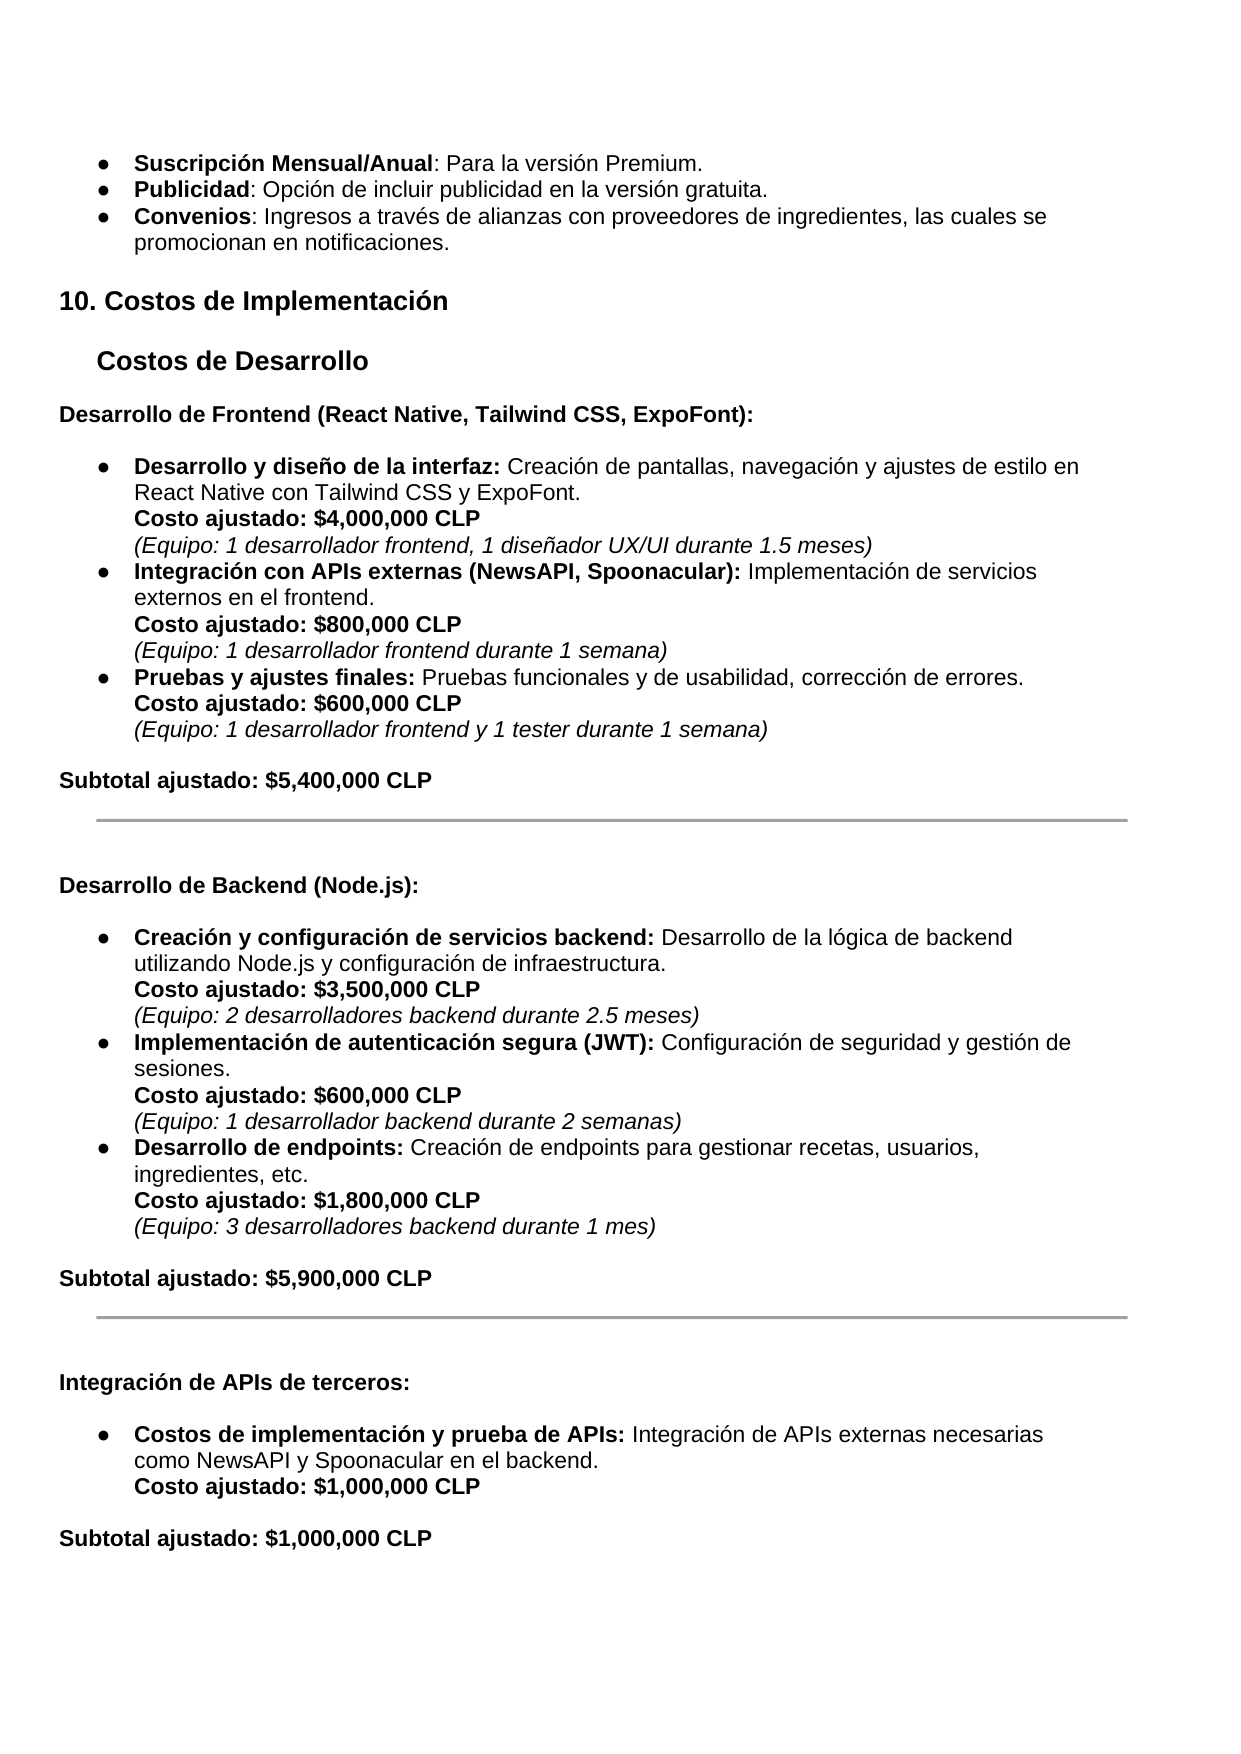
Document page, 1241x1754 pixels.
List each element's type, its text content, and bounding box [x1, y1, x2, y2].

list Integración con APIs externas (NewsAPI, Spoonacular): Implementación de servicios externos en el frontend. Costo ajustado: $800,000 CLP (Equipo: 1 desarrollador frontend durante 1 semana) [96, 558, 1090, 663]
subtitle Costos de Desarrollo [96, 345, 1090, 376]
text Desarrollo de Frontend (React Native, Tailwind CSS, ExpoFont): [59, 401, 1090, 428]
list Publicidad: Opción de incluir publicidad en la versión gratuita. [96, 176, 1090, 203]
text Subtotal ajustado: $1,000,000 CLP [59, 1525, 1090, 1551]
list Creación y configuración de servicios backend: Desarrollo de la lógica de backend utilizando Node.js y configuración de infraestructura. Costo ajustado: $3,500,000 CLP (Equipo: 2 desarrolladores backend durante 2.5 meses) [96, 923, 1090, 1029]
text Desarrollo de Backend (Node.js): [59, 872, 1090, 898]
list Pruebas y ajustes finales: Pruebas funcionales y de usabilidad, corrección de errores. Costo ajustado: $600,000 CLP (Equipo: 1 desarrollador frontend y 1 tester durante 1 semana) [96, 663, 1090, 742]
list Implementación de autenticación segura (JWT): Configuración de seguridad y gestión de sesiones. Costo ajustado: $600,000 CLP (Equipo: 1 desarrollador backend durante 2 semanas) [96, 1029, 1090, 1134]
text Subtotal ajustado: $5,900,000 CLP [59, 1265, 1090, 1291]
subtitle 10. Costos de Implementación [59, 284, 1090, 316]
list Costos de implementación y prueba de APIs: Integración de APIs externas necesarias como NewsAPI y Spoonacular en el backend. Costo ajustado: $1,000,000 CLP [96, 1421, 1090, 1500]
list Suscripción Mensual/Anual: Para la versión Premium. [96, 150, 1090, 176]
text Subtotal ajustado: $5,400,000 CLP [59, 767, 1090, 794]
list Desarrollo de endpoints: Creación de endpoints para gestionar recetas, usuarios, ingredientes, etc. Costo ajustado: $1,800,000 CLP (Equipo: 3 desarrolladores backend durante 1 mes) [96, 1134, 1090, 1240]
text Integración de APIs de terceros: [59, 1369, 1090, 1396]
list Desarrollo y diseño de la interfaz: Creación de pantallas, navegación y ajustes de estilo en React Native con Tailwind CSS y ExpoFont. Costo ajustado: $4,000,000 CLP (Equipo: 1 desarrollador frontend, 1 diseñador UX/UI durante 1.5 meses) [96, 453, 1090, 558]
list Convenios: Ingresos a través de alianzas con proveedores de ingredientes, las cuales se promocionan en notificaciones. [96, 203, 1090, 255]
